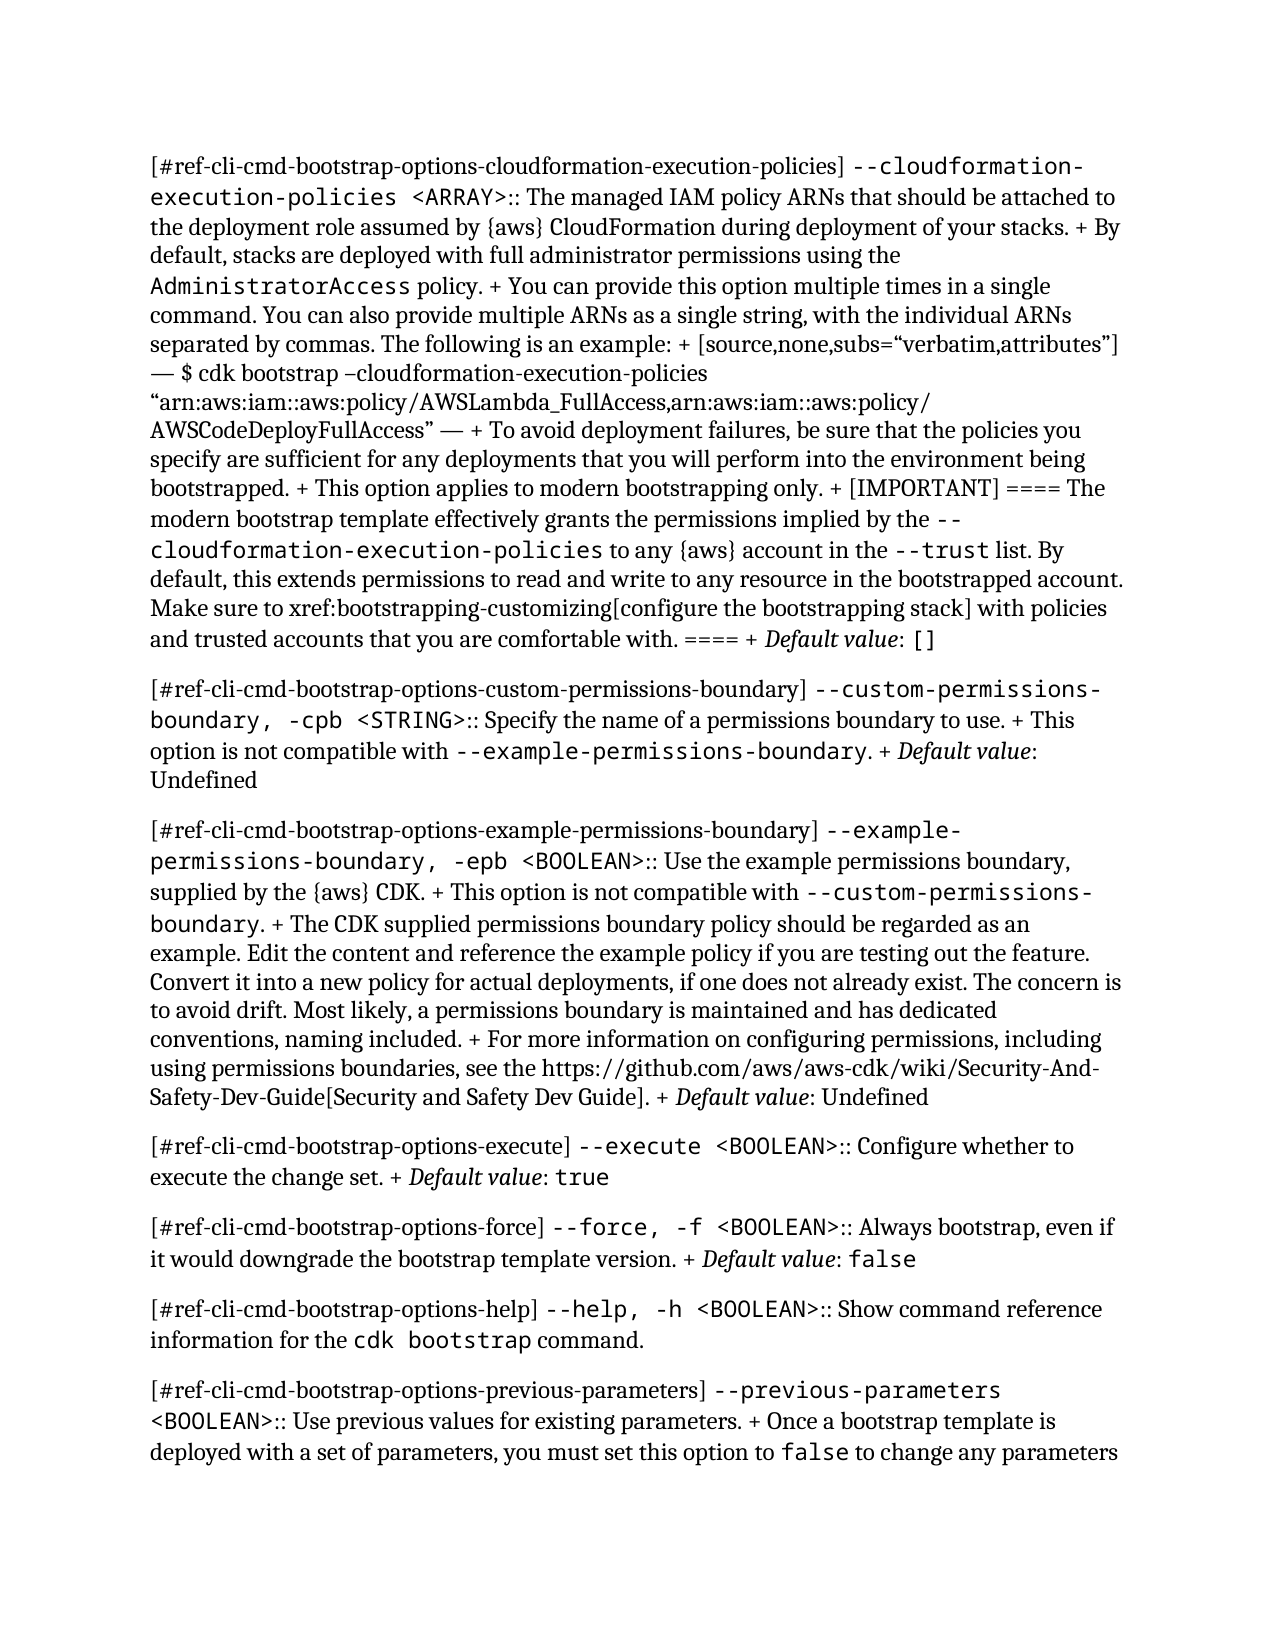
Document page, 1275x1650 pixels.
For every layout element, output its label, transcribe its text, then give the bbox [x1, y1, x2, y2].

text [#ref-cli-cmd-bootstrap-options-custom-permissions-boundary] --custom-permissions-boundary, -cpb <STRING>:: Specify the name of a permissions boundary to use. + This option is not compatible with --example-permissions-boundary. + Default value: Undefined [150, 672, 1125, 795]
text [#ref-cli-cmd-bootstrap-options-execute] --execute <BOOLEAN>:: Configure whether to execute the change set. + Default value: true [150, 1130, 1125, 1192]
text [#ref-cli-cmd-bootstrap-options-help] --help, -h <BOOLEAN>:: Show command reference information for the cdk bootstrap command. [150, 1292, 1125, 1355]
text [#ref-cli-cmd-bootstrap-options-cloudformation-execution-policies] --cloudformation-execution-policies <ARRAY>:: The managed IAM policy ARNs that should be attached to the deployment role assumed by {aws} CloudFormation during deployment of your stacks. + By default, stacks are deployed with full administrator permissions using the AdministratorAccess policy. + You can provide this option multiple times in a single command. You can also provide multiple ARNs as a single string, with the individual ARNs separated by commas. The following is an example: + [source,none,subs=“verbatim,attributes”] — $ cdk bootstrap –cloudformation-execution-policies “arn:aws:iam::aws:policy/AWSLambda_FullAccess,arn:aws:iam::aws:policy/AWSCodeDeployFullAccess” — + To avoid deployment failures, be sure that the policies you specify are sufficient for any deployments that you will perform into the environment being bootstrapped. + This option applies to modern bootstrapping only. + [IMPORTANT] ==== The modern bootstrap template effectively grants the permissions implied by the --cloudformation-execution-policies to any {aws} account in the --trust list. By default, this extends permissions to read and write to any resource in the bootstrapped account. Make sure to xref:bootstrapping-customizing[configure the bootstrapping stack] with policies and trusted accounts that you are comfortable with. ==== + Default value: [] [150, 150, 1125, 654]
text [#ref-cli-cmd-bootstrap-options-force] --force, -f <BOOLEAN>:: Always bootstrap, even if it would downgrade the bootstrap template version. + Default value: false [150, 1211, 1125, 1274]
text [150, 1374, 1125, 1467]
text [#ref-cli-cmd-bootstrap-options-example-permissions-boundary] --example-permissions-boundary, -epb <BOOLEAN>:: Use the example permissions boundary, supplied by the {aws} CDK. + This option is not compatible with --custom-permissions-boundary. + The CDK supplied permissions boundary policy should be regarded as an example. Edit the content and reference the example policy if you are testing out the feature. Convert it into a new policy for actual deployments, if one does not already exist. The concern is to avoid drift. Most likely, a permissions boundary is maintained and has dedicated conventions, naming included. + For more information on configuring permissions, including using permissions boundaries, see the https://github.com/aws/aws-cdk/wiki/Security-And-Safety-Dev-Guide[Security and Safety Dev Guide]. + Default value: Undefined [150, 814, 1125, 1111]
